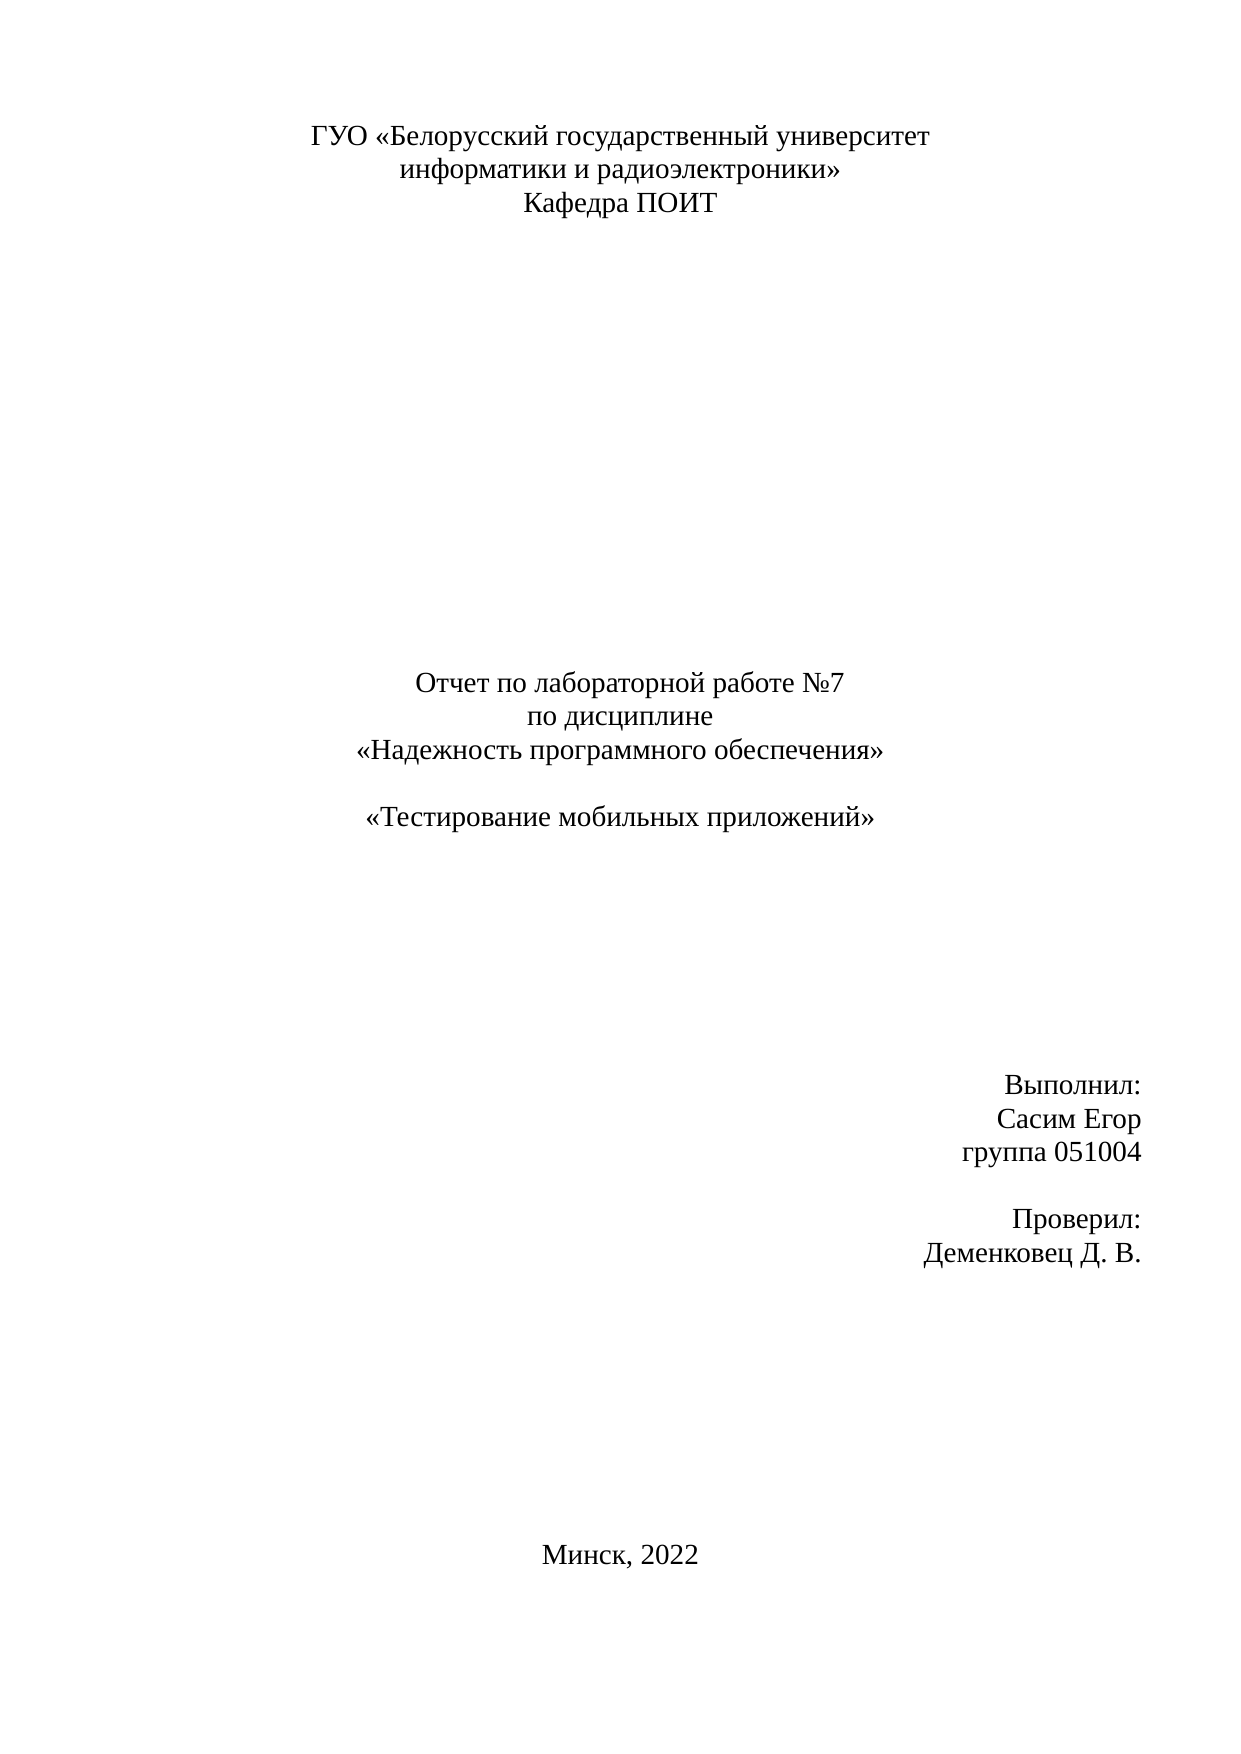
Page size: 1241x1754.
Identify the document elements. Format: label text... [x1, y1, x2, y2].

text группа 051004 [118, 1134, 1141, 1168]
text Выполнил: [118, 1067, 1141, 1101]
text по дисциплине [118, 698, 1122, 732]
text Деменковец Д. В. [118, 1235, 1141, 1269]
text Проверил: [118, 1202, 1141, 1235]
text Минск, 2022 [118, 1537, 1122, 1571]
text «Надежность программного обеспечения» [118, 732, 1122, 766]
text ГУО «Белорусский государственный университет информатики и радиоэлектроники» [118, 118, 1122, 185]
text «Тестирование мобильных приложений» [118, 799, 1122, 833]
text Кафедра ПОИТ [118, 185, 1122, 219]
text Отчет по лабораторной работе №7 [118, 655, 1141, 698]
text Сасим Егор [118, 1101, 1141, 1134]
